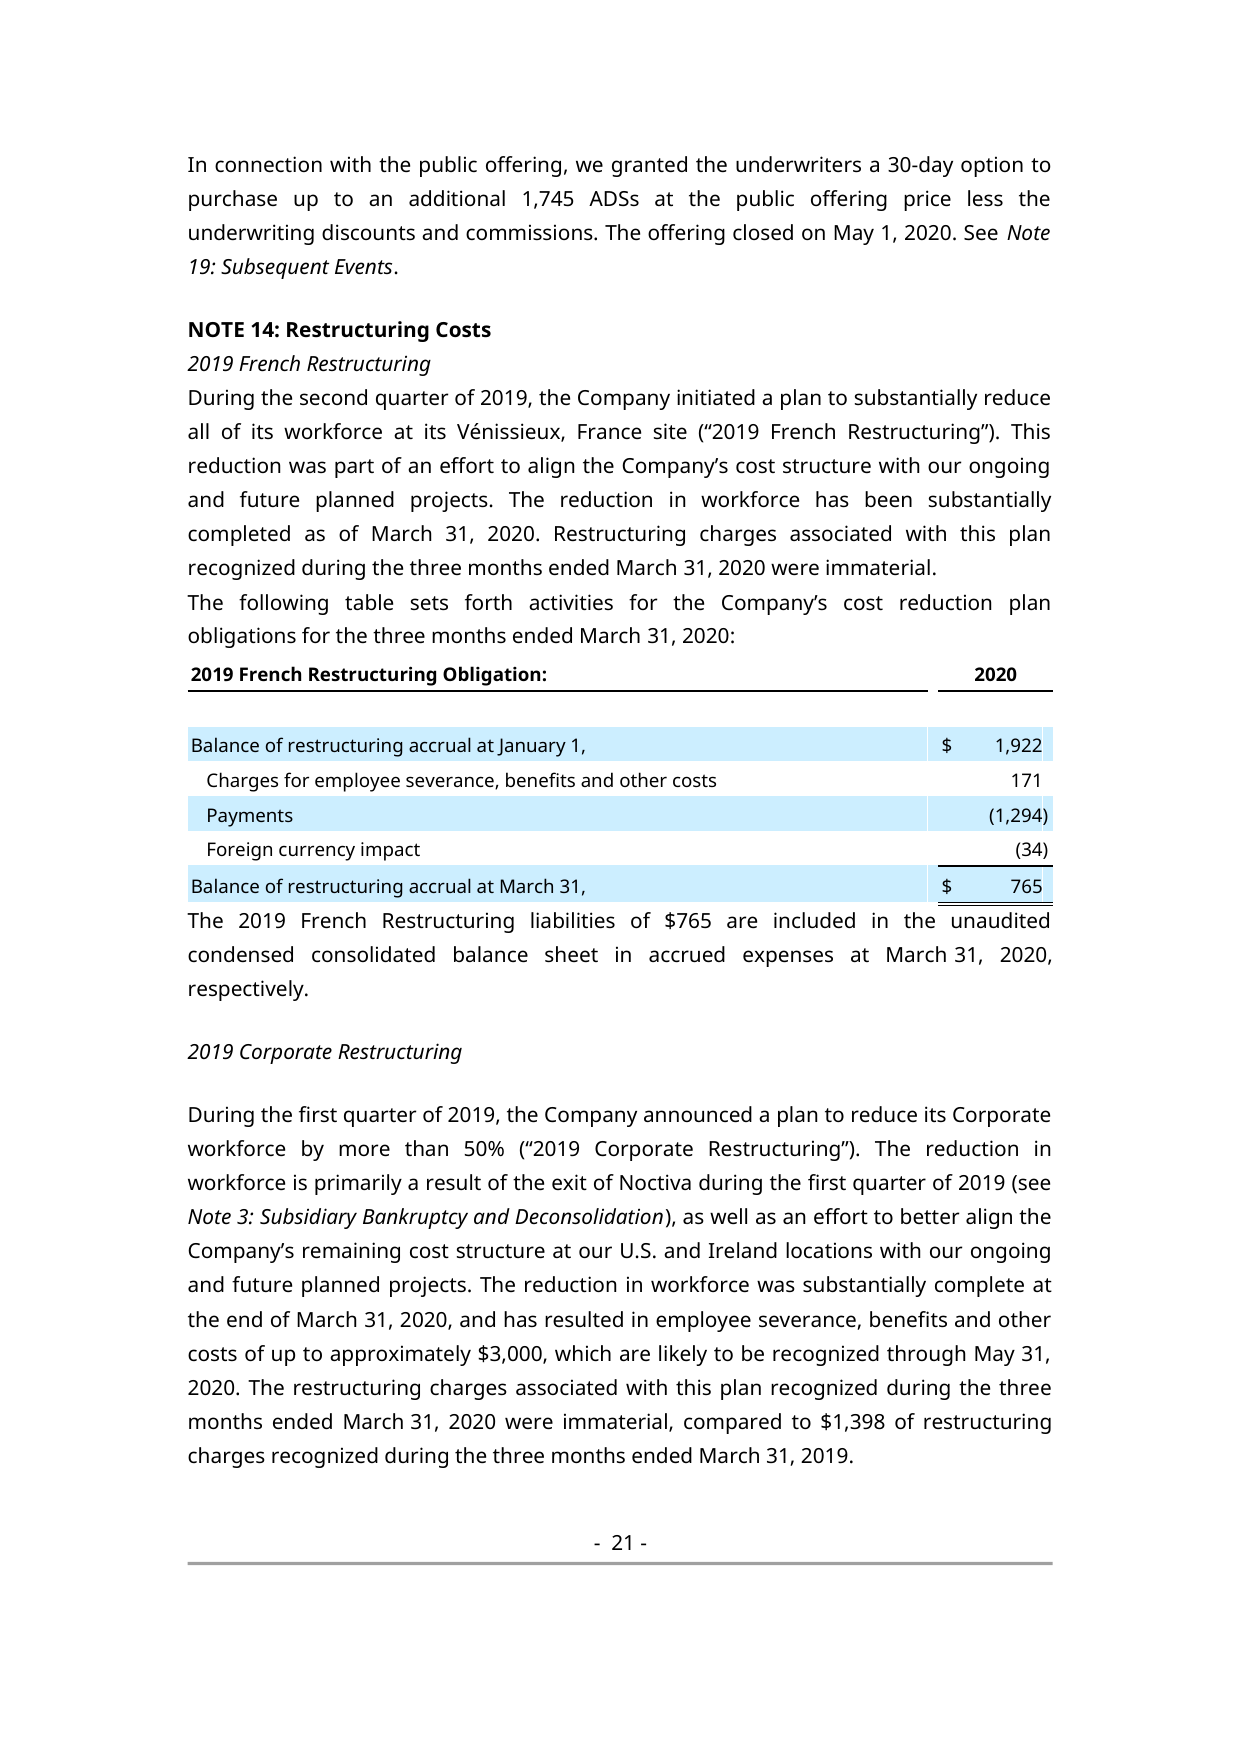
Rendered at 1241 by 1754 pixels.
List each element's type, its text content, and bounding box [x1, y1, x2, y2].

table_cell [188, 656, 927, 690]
text 2019 Corporate Restructuring [187, 1037, 1053, 1066]
text The 2019 French Restructuring liabilities of $765 are included in the unaudited condensed consolidated balance sheet in accrued expenses at March 31, 2020, respectively. [187, 906, 1053, 1003]
text 2019 French Restructuring [187, 349, 1053, 378]
text During the first quarter of 2019, the Company announced a plan to reduce its Corporate workforce by more than 50% (“2019 Corporate Restructuring”). The reduction in workforce is primarily a result of the exit of Noctiva during the first quarter of 2019 (see Note 3: Subsidiary Bankruptcy and Deconsolidation), as well as an effort to better align the Company’s remaining cost structure at our U.S. and Ireland locations with our ongoing and future planned projects. The reduction in workforce was substantially complete at the end of March 31, 2020, and has resulted in employee severance, benefits and other costs of up to approximately $3,000, which are likely to be recognized through May 31, 2020. The restructuring charges associated with this plan recognized during the three months ended March 31, 2020 were immaterial, compared to $1,398 of restructuring charges recognized during the three months ended March 31, 2019. [187, 1100, 1053, 1469]
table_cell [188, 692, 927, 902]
text - 21 - [187, 1528, 1053, 1556]
text The following table sets forth activities for the Company’s cost reduction plan obligations for the three months ended March 31, 2020: [187, 588, 1053, 650]
text During the second quarter of 2019, the Company initiated a plan to substantially reduce all of its workforce at its Vénissieux, France site (“2019 French Restructuring”). This reduction was part of an effort to align the Company’s cost structure with our ongoing and future planned projects. The reduction in workforce has been substantially completed as of March 31, 2020. Restructuring charges associated with this plan recognized during the three months ended March 31, 2020 were immaterial. [187, 383, 1053, 582]
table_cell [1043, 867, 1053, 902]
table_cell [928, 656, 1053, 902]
text NOTE 14: Restructuring Costs [187, 315, 1053, 343]
text In connection with the public offering, we granted the underwriters a 30-day option to purchase up to an additional 1,745 ADSs at the public offering price less the underwriting discounts and commissions. The offering closed on May 1, 2020. See Note 19: Subsequent Events. [187, 150, 1053, 281]
